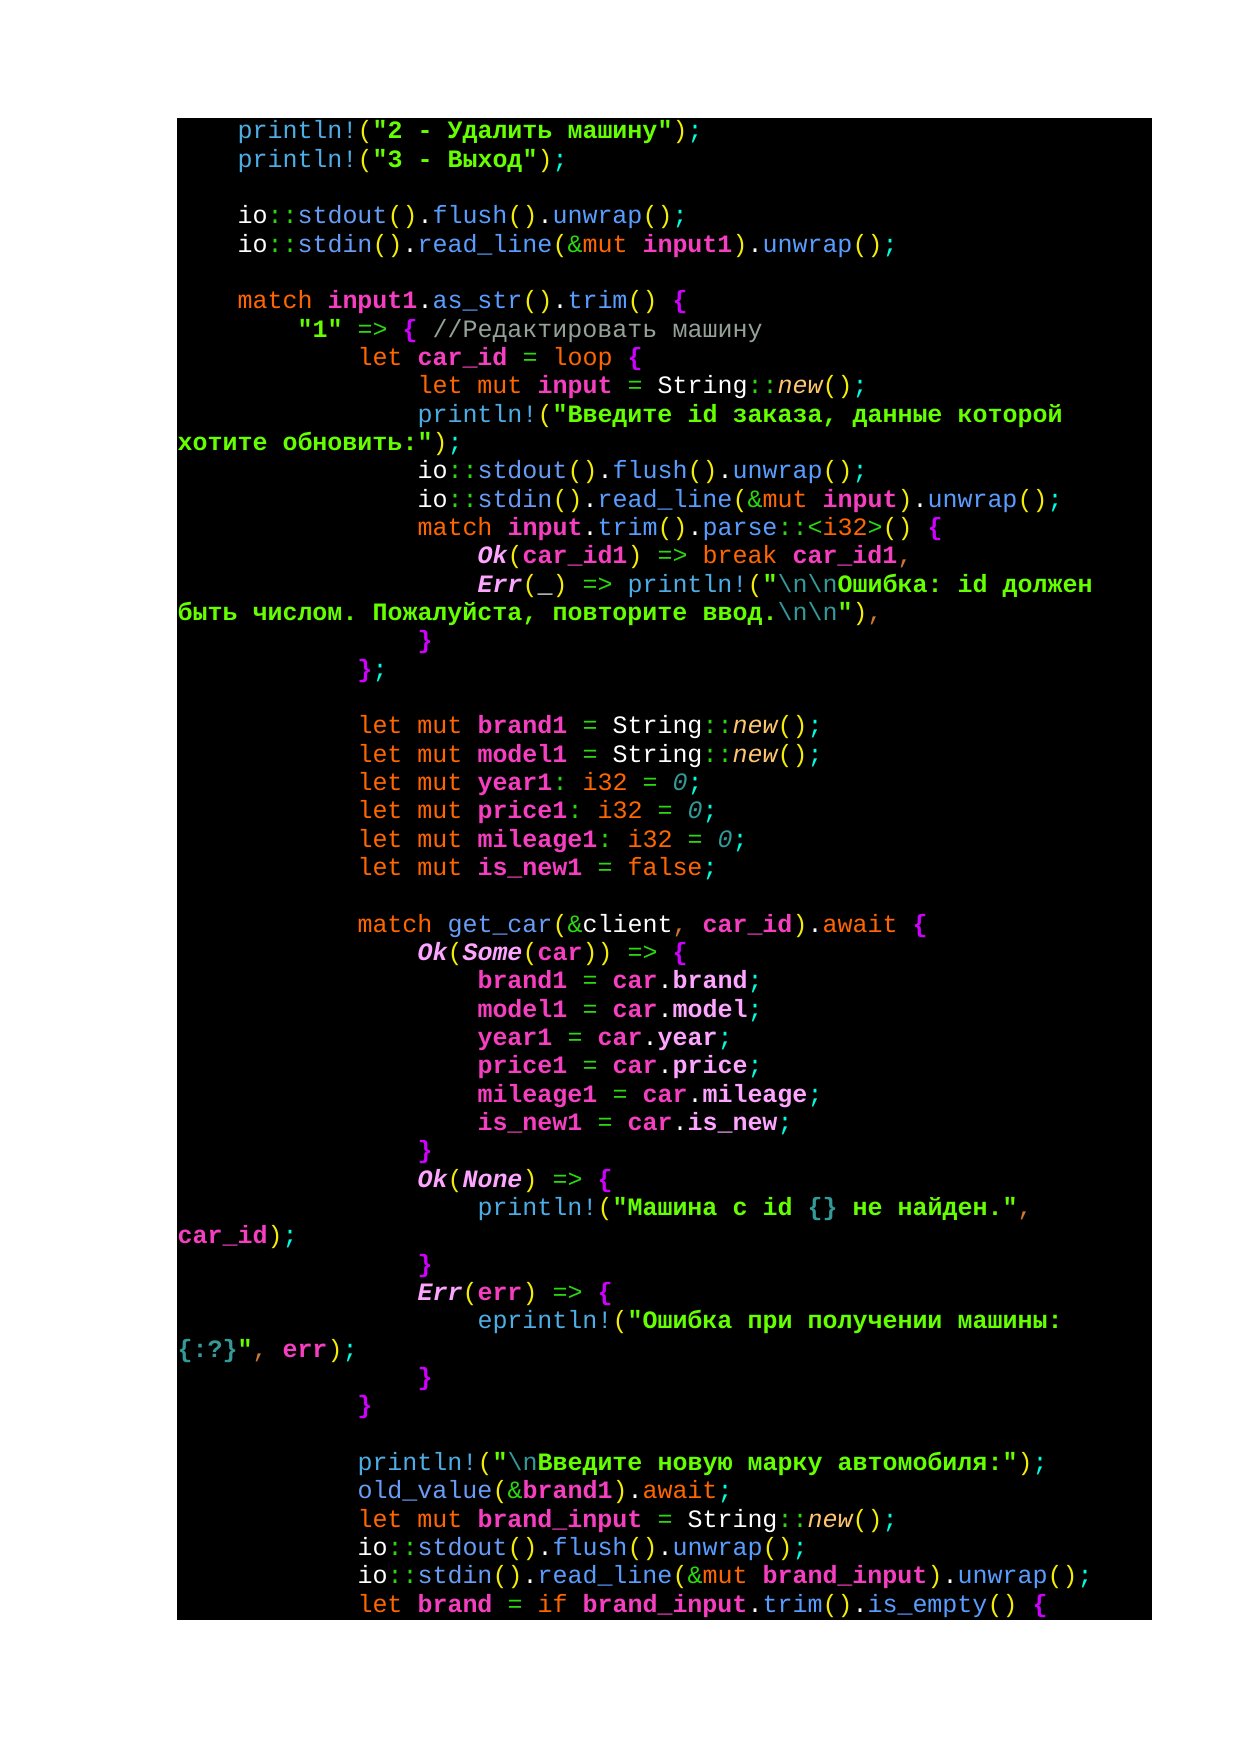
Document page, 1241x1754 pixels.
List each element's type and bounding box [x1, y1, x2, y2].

text [177, 118, 1152, 1620]
